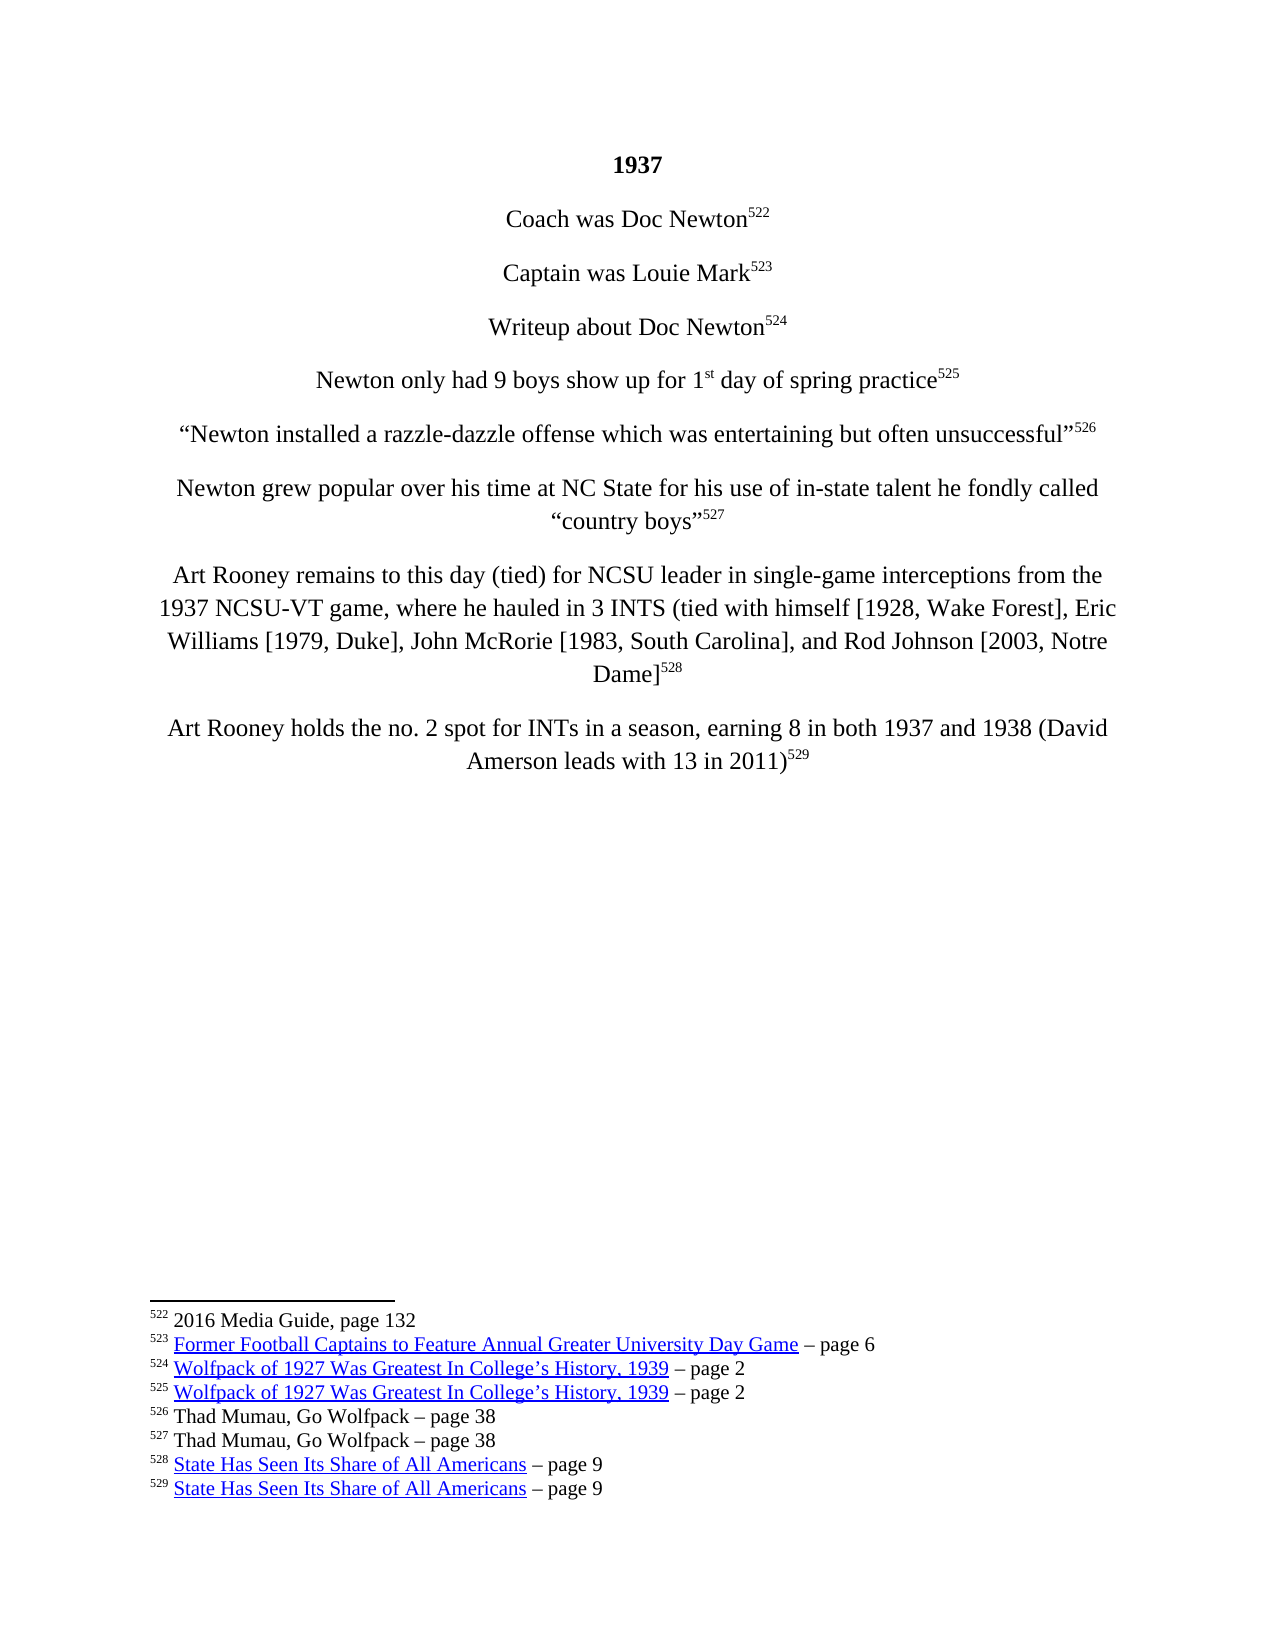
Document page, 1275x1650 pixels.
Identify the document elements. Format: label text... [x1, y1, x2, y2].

text Art Rooney holds the no. 2 spot for INTs in a season, earning 8 in both 1937 and 1938 (David Amerson leads with 13 in 2011) [150, 713, 1125, 775]
text Writeup about Doc Newton [150, 312, 1125, 340]
text Newton grew popular over his time at NC State for his use of in-state talent he fondly called “country boys” [150, 473, 1125, 535]
text Coach was Doc Newton [150, 204, 1125, 233]
text Newton only had 9 boys show up for 1st day of spring practice [150, 365, 1125, 394]
text Art Rooney remains to this day (tied) for NCSU leader in single-game interceptions from the 1937 NCSU-VT game, where he hauled in 3 INTS (tied with himself [1928, Wake Forest], Eric Williams [1979, Duke], John McRorie [1983, South Carolina], and Rod Johnson [2003, Notre Dame] [150, 560, 1125, 688]
text 1937 [150, 150, 1125, 179]
text “Newton installed a razzle-dazzle offense which was entertaining but often unsuccessful” [150, 419, 1125, 448]
text Captain was Louie Mark [150, 258, 1125, 286]
